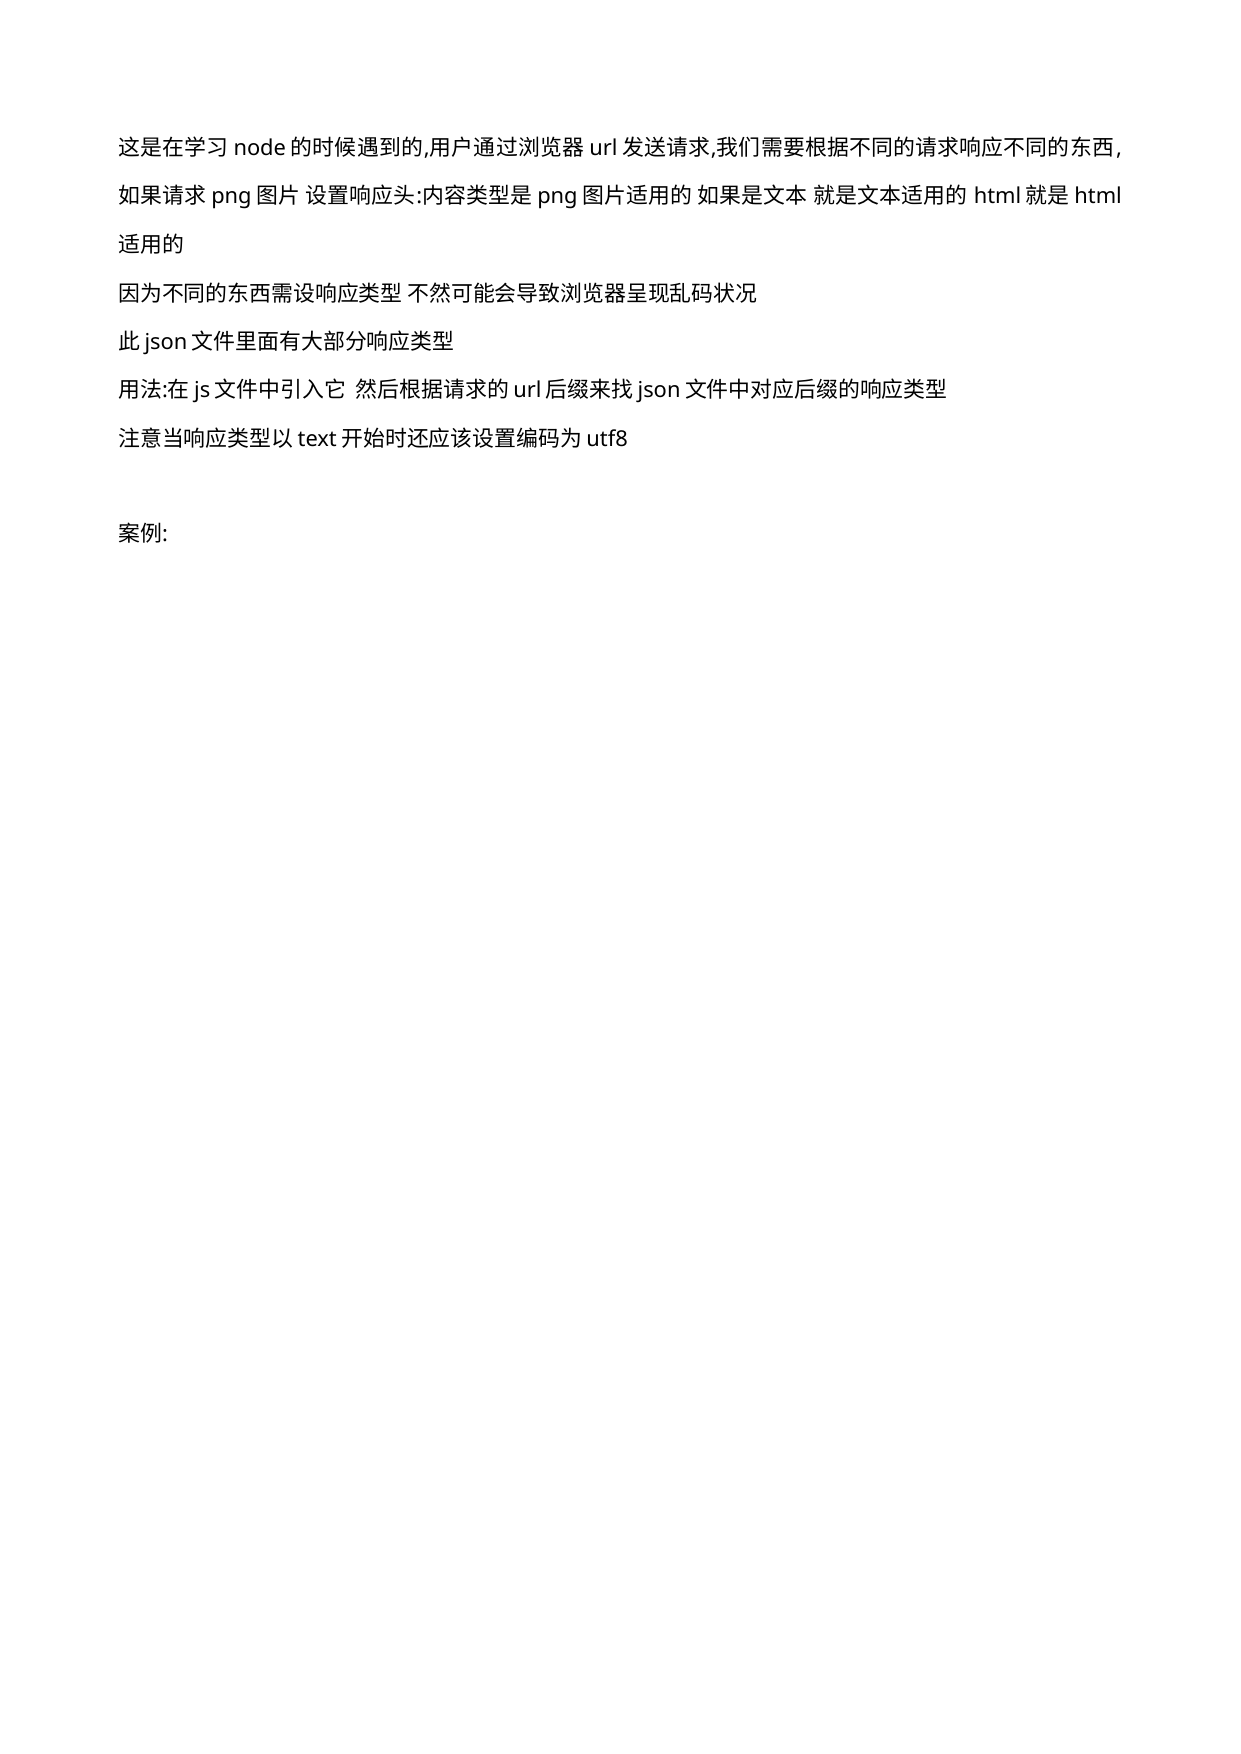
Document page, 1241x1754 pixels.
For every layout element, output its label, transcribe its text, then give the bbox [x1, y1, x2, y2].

text 注意当响应类型以text开始时还应该设置编码为utf8 [118, 420, 1122, 453]
text 这是在学习node的时候遇到的,用户通过浏览器url发送请求,我们需要根据不同的请求响应不同的东西,如果请求png图片 设置响应头:内容类型是png图片适用的 如果是文本 就是文本适用的 html就是html适用的 [118, 129, 1122, 259]
text 用法:在js文件中引入它 然后根据请求的url后缀来找json文件中对应后缀的响应类型 [118, 372, 1122, 404]
text 此json文件里面有大部分响应类型 [118, 324, 1122, 356]
text 因为不同的东西需设响应类型 不然可能会导致浏览器呈现乱码状况 [118, 275, 1122, 308]
text 案例: [118, 516, 1122, 548]
